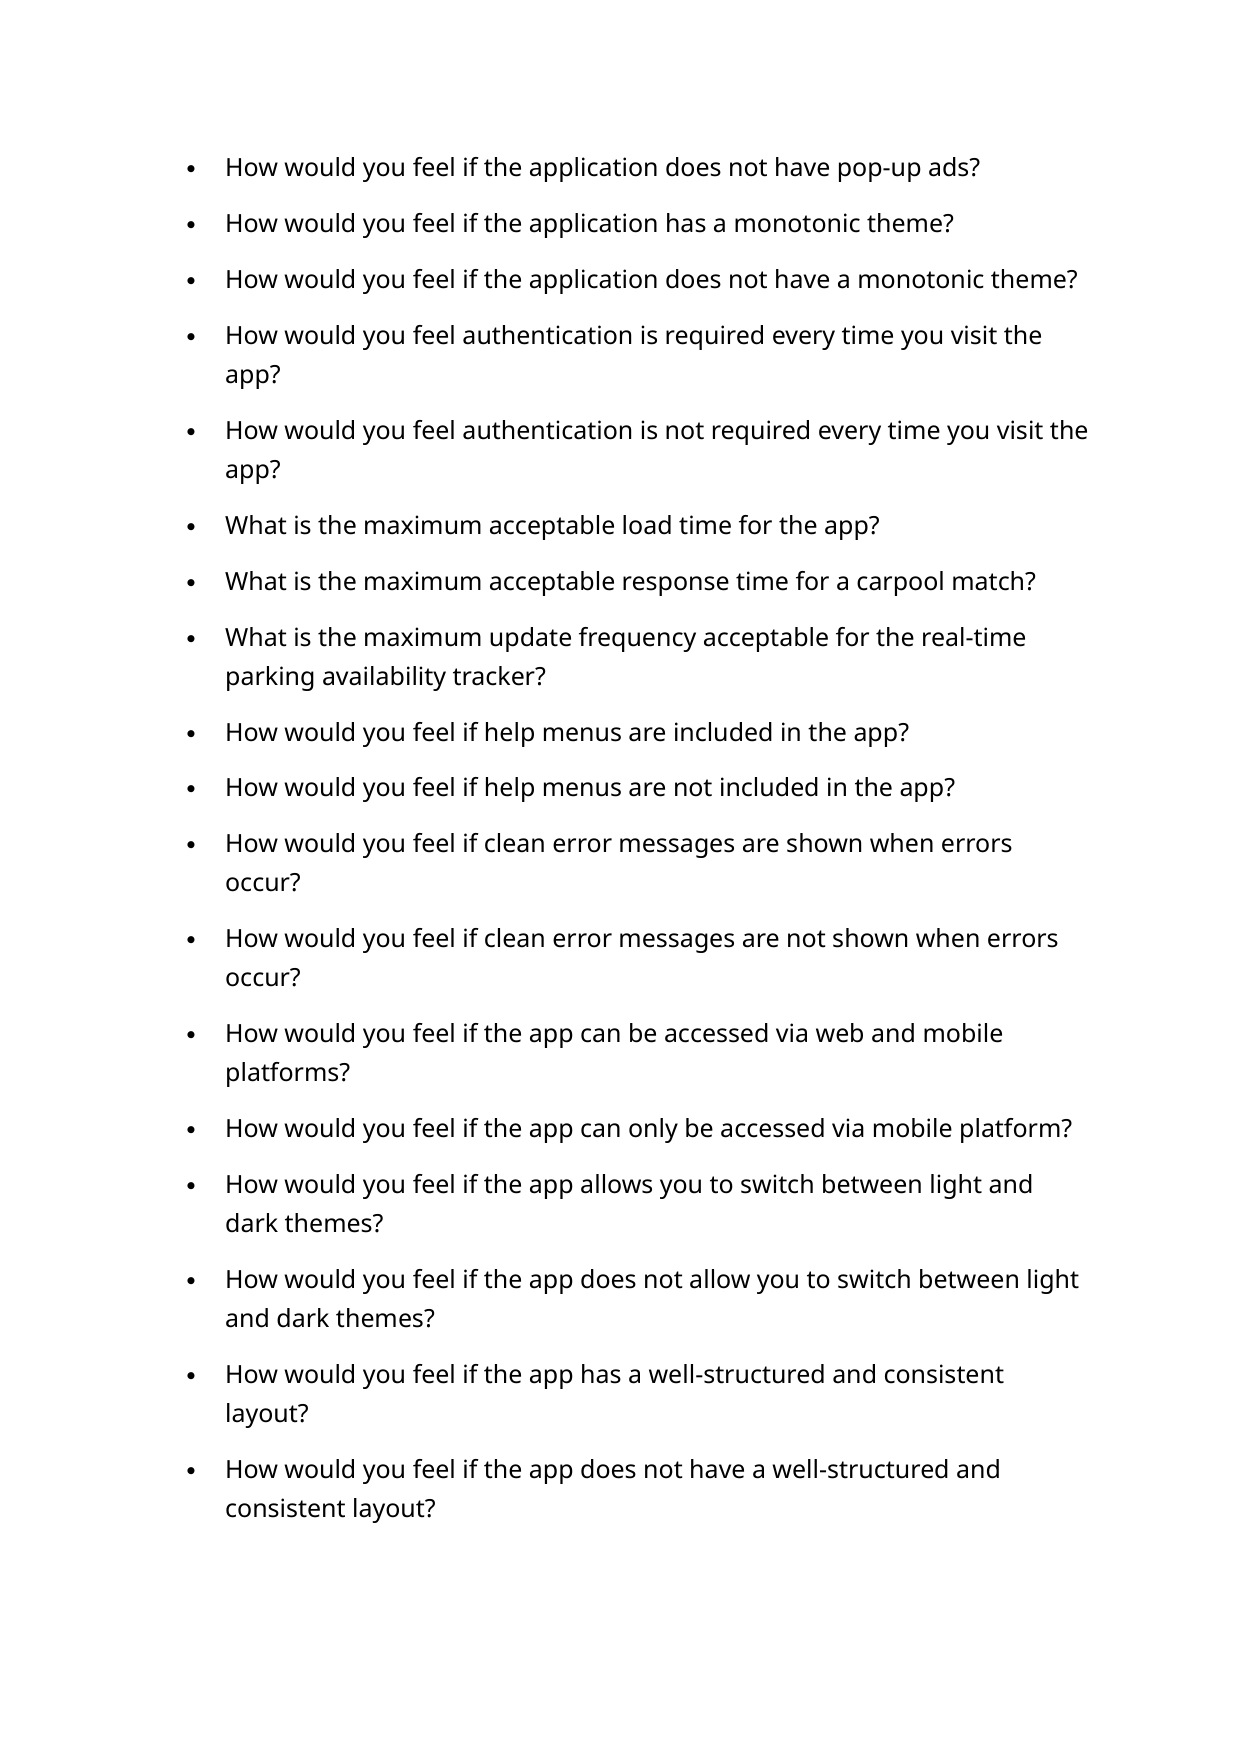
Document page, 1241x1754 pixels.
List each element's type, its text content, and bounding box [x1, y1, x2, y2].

list How would you feel if the application has a monotonic theme? [187, 206, 1090, 240]
list What is the maximum acceptable response time for a carpool match? [187, 563, 1090, 597]
list How would you feel if the app does not allow you to switch between light and dark themes? [187, 1262, 1090, 1335]
list How would you feel if the application does not have pop-up ads? [187, 150, 1090, 184]
list How would you feel if the application does not have a monotonic theme? [187, 262, 1090, 296]
list How would you feel if the app does not have a well-structured and consistent layout? [187, 1452, 1090, 1525]
list How would you feel if clean error messages are shown when errors occur? [187, 826, 1090, 899]
list How would you feel if the app can be accessed via web and mobile platforms? [187, 1016, 1090, 1089]
list How would you feel if help menus are included in the app? [187, 714, 1090, 748]
list What is the maximum update frequency acceptable for the real-time parking availability tracker? [187, 619, 1090, 692]
list How would you feel authentication is not required every time you visit the app? [187, 412, 1090, 486]
list What is the maximum acceptable load time for the app? [187, 507, 1090, 542]
list How would you feel if help menus are not included in the app? [187, 770, 1090, 804]
list How would you feel if the app can only be accessed via mobile platform? [187, 1111, 1090, 1145]
list How would you feel authentication is required every time you visit the app? [187, 317, 1090, 391]
list How would you feel if the app allows you to switch between light and dark themes? [187, 1167, 1090, 1240]
list How would you feel if the app has a well-structured and consistent layout? [187, 1357, 1090, 1430]
list How would you feel if clean error messages are not shown when errors occur? [187, 921, 1090, 994]
